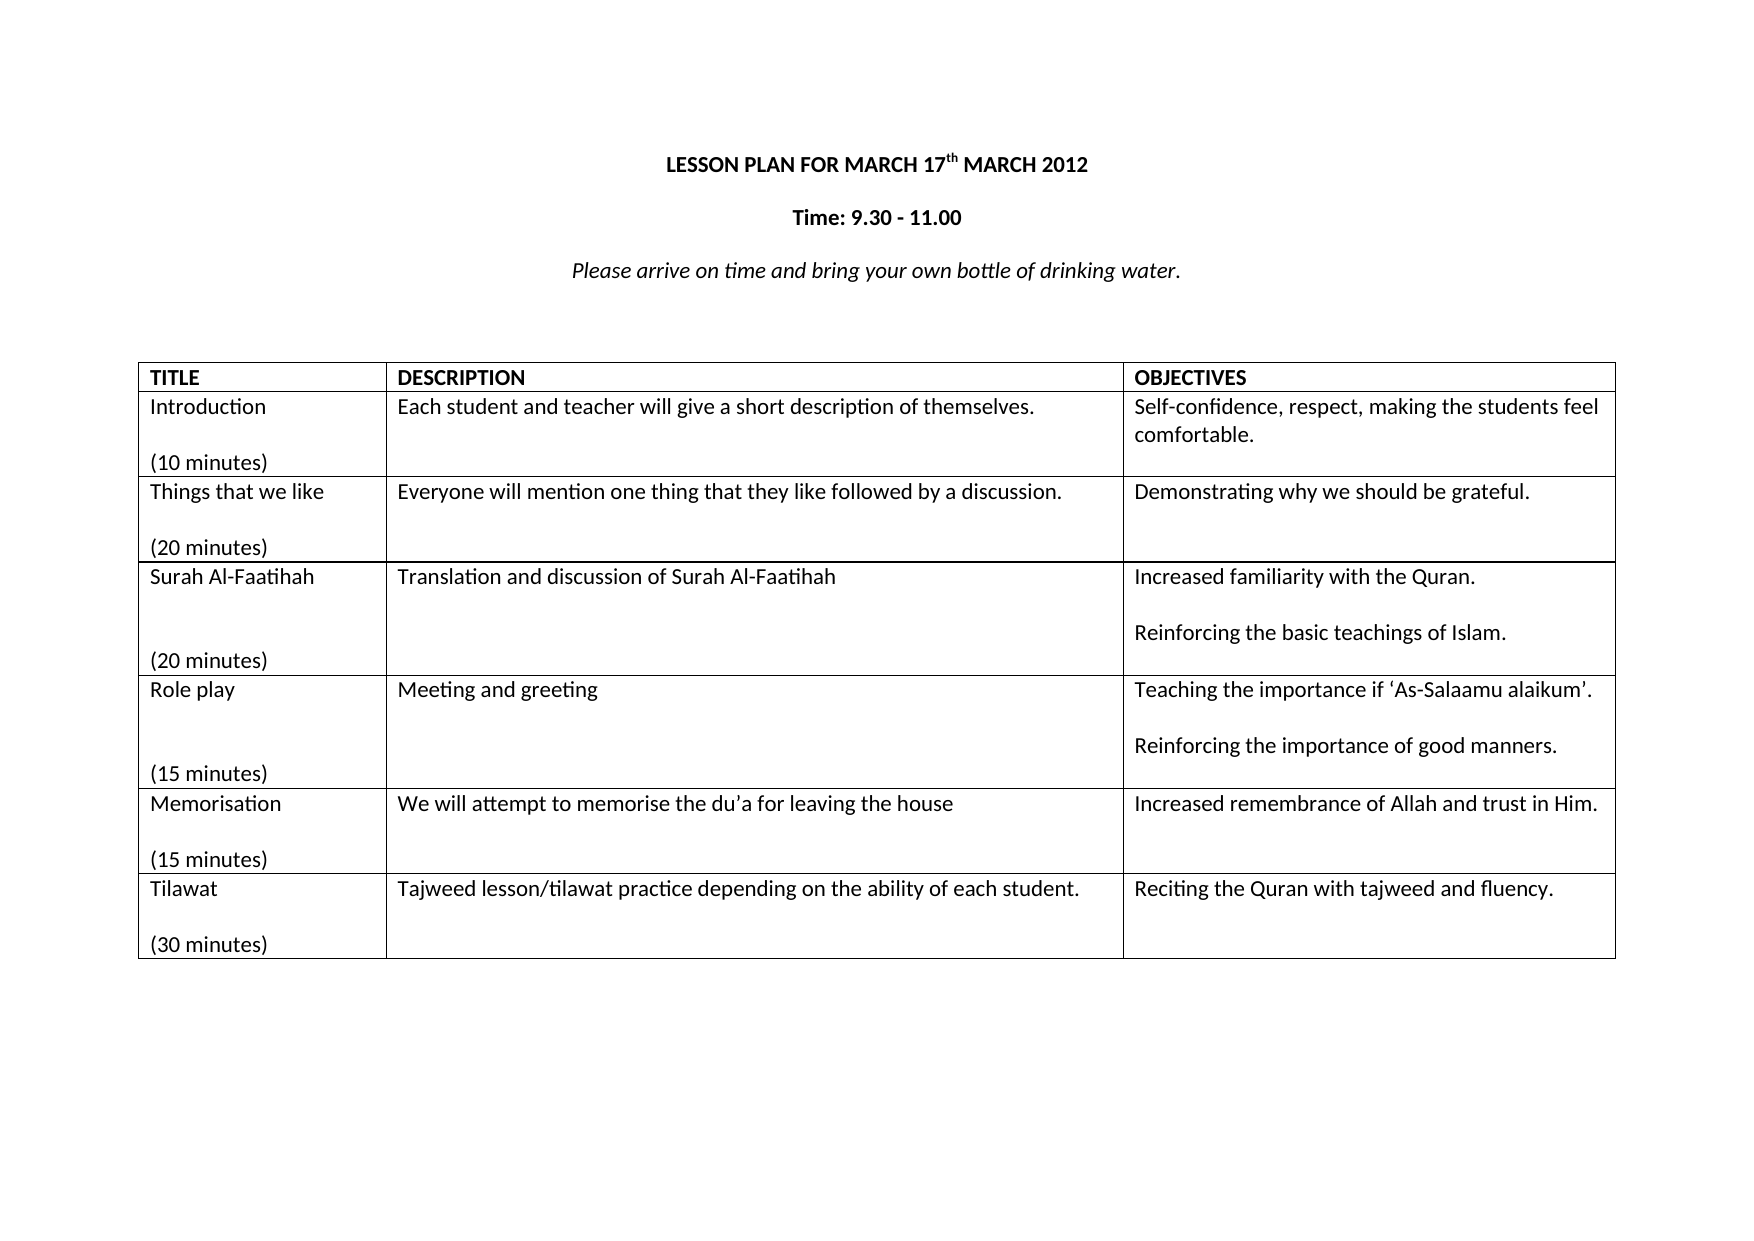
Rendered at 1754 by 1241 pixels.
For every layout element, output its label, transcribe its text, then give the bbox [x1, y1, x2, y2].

table_header OBJECTIVES [1124, 363, 1615, 391]
table_cell Increased familiarity with the Quran. Reinforcing the basic teachings of Islam. [1124, 563, 1615, 674]
table_header TITLE [139, 363, 386, 391]
table_cell Teaching the importance if ‘As-Salaamu alaikum’. Reinforcing the importance of good manners. [1124, 676, 1615, 788]
table_cell Meeting and greeting [387, 676, 1123, 788]
table_cell Translation and discussion of Surah Al-Faatihah [387, 563, 1123, 674]
table_cell Memorisation (15 minutes) [139, 789, 386, 873]
table_cell Reciting the Quran with tajweed and fluency. [1124, 874, 1615, 958]
table_cell We will attempt to memorise the du’a for leaving the house [387, 789, 1123, 873]
table_cell Increased remembrance of Allah and trust in Him. [1124, 789, 1615, 873]
table_cell Role play (15 minutes) [139, 676, 386, 788]
text Time: 9.30 - 11.00 [150, 203, 1604, 231]
table_cell Things that we like (20 minutes) [139, 477, 386, 561]
table_cell Introduction (10 minutes) [139, 392, 386, 476]
table_cell Tilawat (30 minutes) [139, 874, 386, 958]
table_cell Self-confidence, respect, making the students feel comfortable. [1124, 392, 1615, 476]
table_header DESCRIPTION [387, 363, 1123, 391]
text Please arrive on time and bring your own bottle of drinking water. [150, 256, 1604, 284]
table_cell Demonstrating why we should be grateful. [1124, 477, 1615, 561]
table_cell Surah Al-Faatihah (20 minutes) [139, 563, 386, 674]
table_cell Everyone will mention one thing that they like followed by a discussion. [387, 477, 1123, 561]
table_cell Each student and teacher will give a short description of themselves. [387, 392, 1123, 476]
text LESSON PLAN FOR MARCH 17th MARCH 2012 [150, 150, 1604, 178]
table_cell Tajweed lesson/tilawat practice depending on the ability of each student. [387, 874, 1123, 958]
